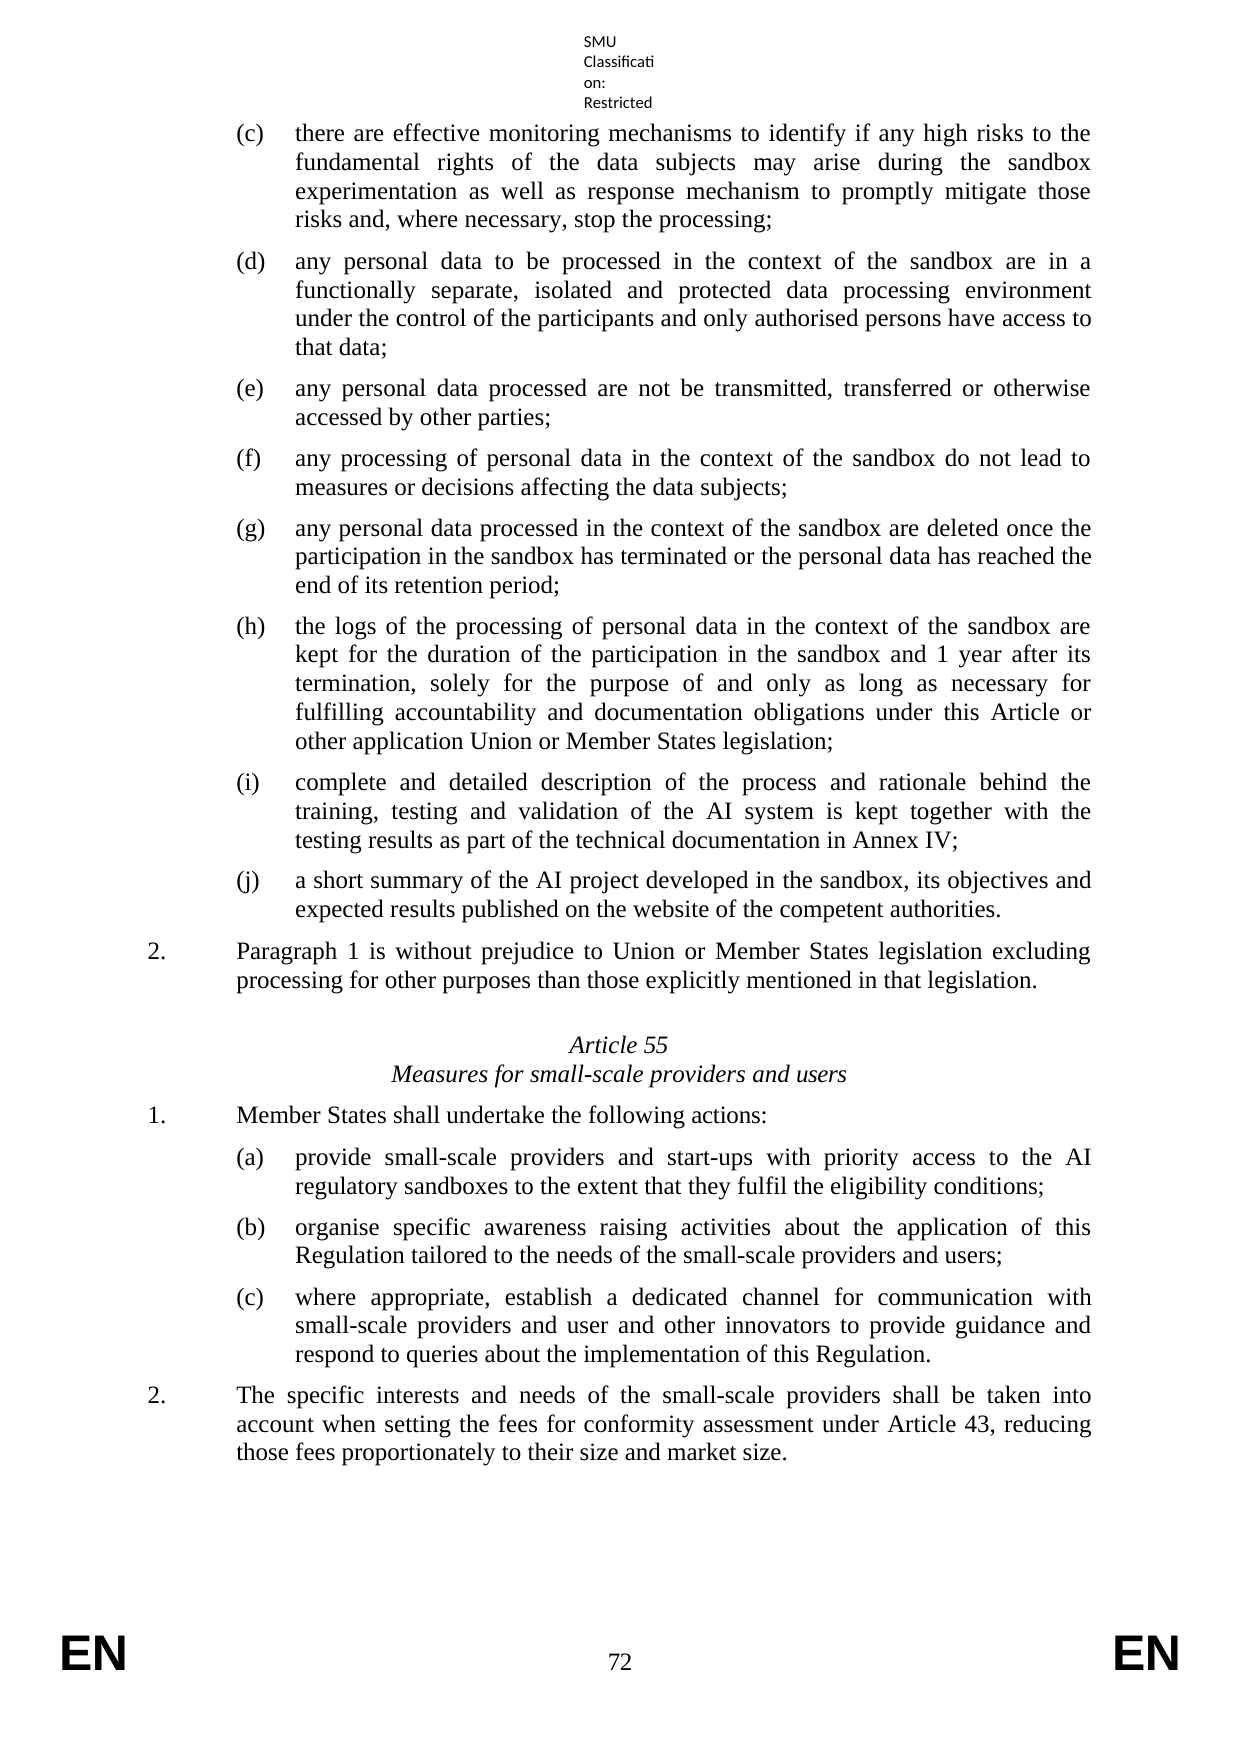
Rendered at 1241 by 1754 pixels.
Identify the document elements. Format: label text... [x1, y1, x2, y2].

list any personal data processed are not be transmitted, transferred or otherwise accessed by other parties; [236, 373, 1092, 431]
list any processing of personal data in the context of the sandbox do not lead to measures or decisions affecting the data subjects; [236, 443, 1092, 500]
list the logs of the processing of personal data in the context of the sandbox are kept for the duration of the participation in the sandbox and 1 year after its termination, solely for the purpose of and only as long as necessary for fulfilling accountability and documentation obligations under this Article or other application Union or Member States legislation; [236, 611, 1092, 754]
list where appropriate, establish a dedicated channel for communication with small-scale providers and user and other innovators to provide guidance and respond to queries about the implementation of this Regulation. [236, 1282, 1092, 1368]
list organise specific awareness raising activities about the application of this Regulation tailored to the needs of the small-scale providers and users; [236, 1212, 1092, 1269]
text Article 55 [148, 1031, 1093, 1059]
list any personal data processed in the context of the sandbox are deleted once the participation in the sandbox has terminated or the personal data has reached the end of its retention period; [236, 513, 1092, 599]
list Paragraph 1 is without prejudice to Union or Member States legislation excluding processing for other purposes than those explicitly mentioned in that legislation. [147, 936, 1092, 993]
list complete and detailed description of the process and rationale behind the training, testing and validation of the AI system is kept together with the testing results as part of the technical documentation in Annex IV; [236, 767, 1092, 853]
list The specific interests and needs of the small-scale providers shall be taken into account when setting the fees for conformity assessment under Article 43, reducing those fees proportionately to their size and market size. [147, 1380, 1093, 1466]
list there are effective monitoring mechanisms to identify if any high risks to the fundamental rights of the data subjects may arise during the sandbox experimentation as well as response mechanism to promptly mitigate those risks and, where necessary, stop the processing; [236, 118, 1092, 233]
list any personal data to be processed in the context of the sandbox are in a functionally separate, isolated and protected data processing environment under the control of the participants and only authorised persons have access to that data; [236, 246, 1092, 361]
list provide small-scale providers and start-ups with priority access to the AI regulatory sandboxes to the extent that they fulfil the eligibility conditions; [236, 1142, 1093, 1199]
list a short summary of the AI project developed in the sandbox, its objectives and expected results published on the website of the competent authorities. [236, 866, 1092, 923]
text Measures for small-scale providers and users [148, 1059, 1093, 1088]
list Member States shall undertake the following actions: [147, 1100, 1117, 1129]
